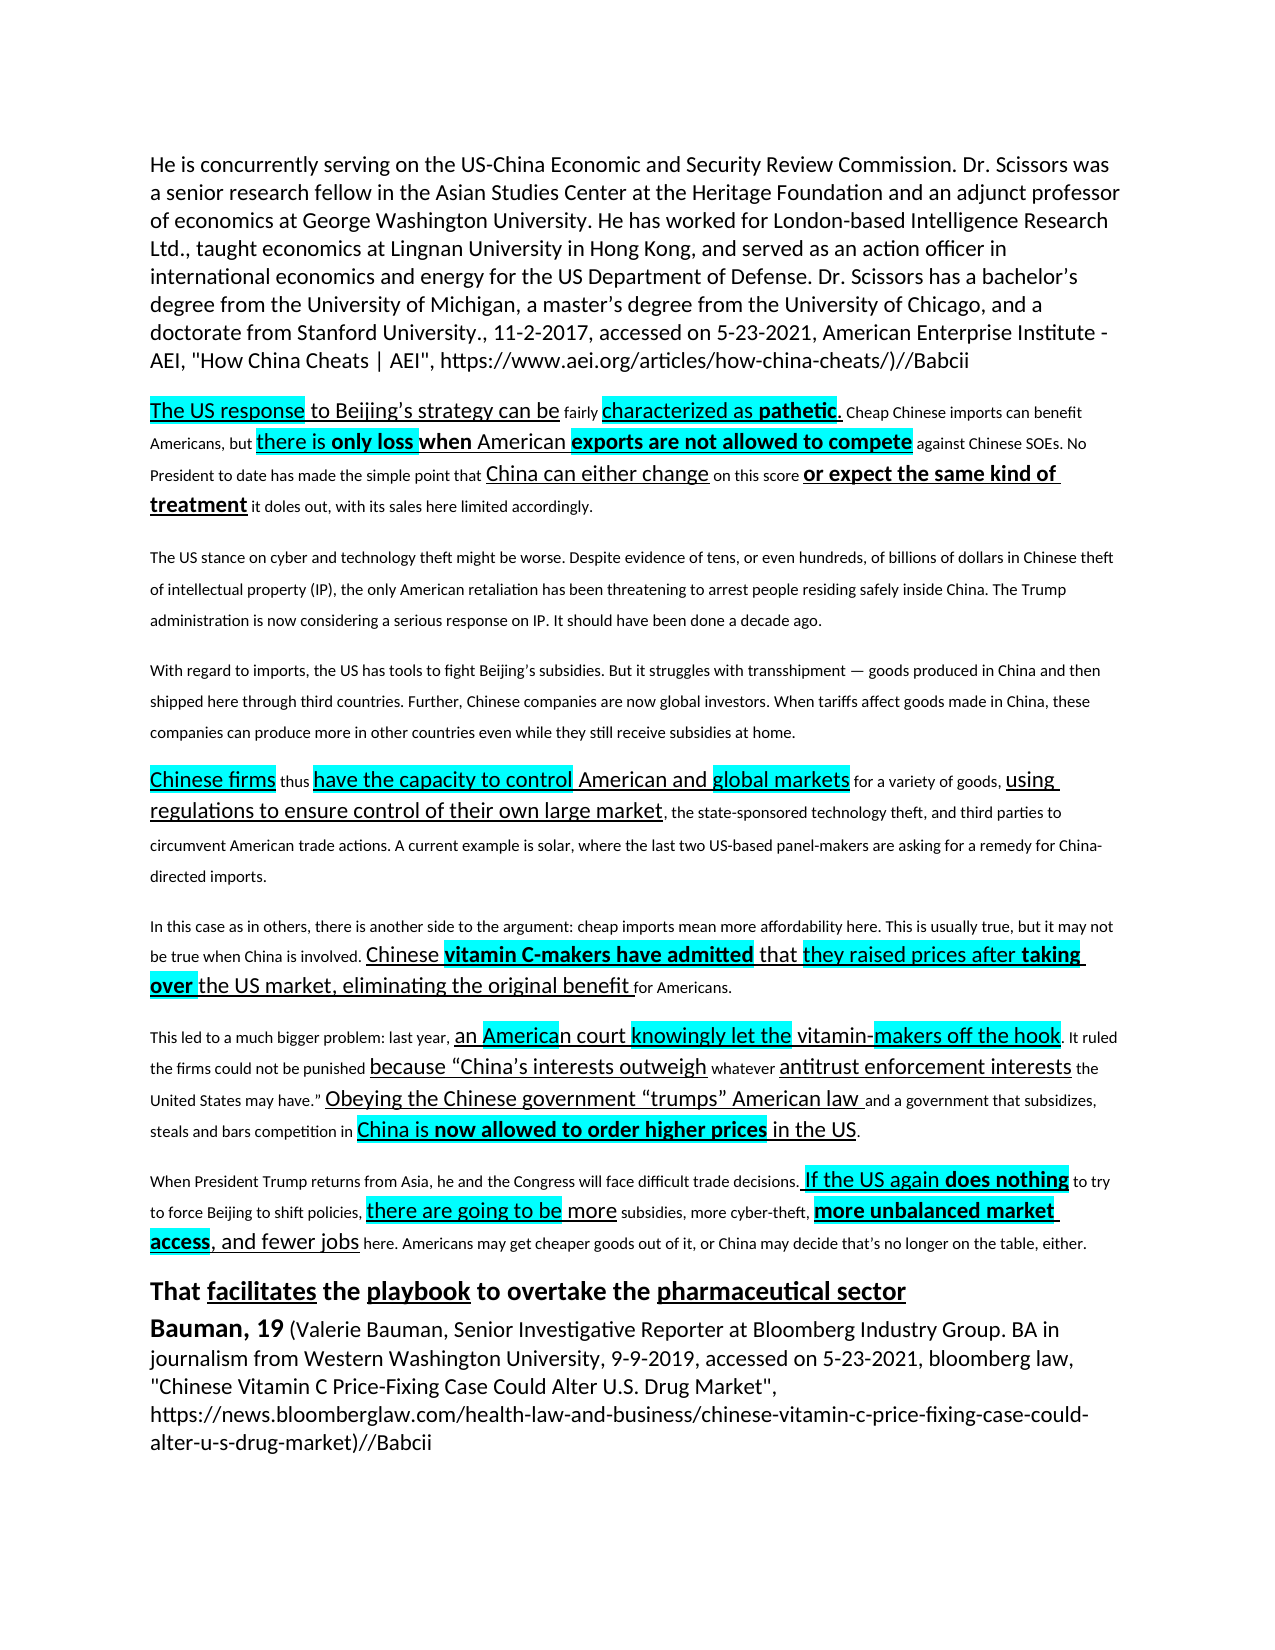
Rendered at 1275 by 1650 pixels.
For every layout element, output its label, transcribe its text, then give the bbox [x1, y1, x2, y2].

subtitle That facilitates the playbook to overtake the pharmaceutical sector [150, 1274, 1125, 1307]
text Bauman, 19 (Valerie Bauman, Senior Investigative Reporter at Bloomberg Industry Group. BA in journalism from Western Washington University, 9-9-2019, accessed on 5-23-2021, bloomberg law, "Chinese Vitamin C Price-Fixing Case Could Alter U.S. Drug Market", https://news.bloomberglaw.com/health-law-and-business/chinese-vitamin-c-price-fixing-case-could-alter-u-s-drug-market)//Babcii [150, 1311, 1125, 1456]
text The US response to Beijing’s strategy can be fairly characterized as pathetic. Cheap Chinese imports can benefit Americans, but there is only loss when American exports are not allowed to compete against Chinese SOEs. No President to date has made the simple point that China can either change on this score or expect the same kind of treatment it doles out, with its sales here limited accordingly. [150, 393, 1125, 518]
text In this case as in others, there is another side to the argument: cheap imports mean more affordability here. This is usually true, but it may not be true when China is involved. Chinese vitamin C-makers have admitted that they raised prices after taking over the US market, eliminating the original benefit for Americans. [150, 905, 1125, 999]
text Chinese firms thus have the capacity to control American and global markets for a variety of goods, using regulations to ensure control of their own large market, the state-sponsored technology theft, and third parties to circumvent American trade actions. A current example is solar, where the last two US-based panel-makers are asking for a remedy for China-directed imports. [150, 762, 1125, 887]
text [150, 150, 1125, 374]
text When President Trump returns from Asia, he and the Congress will face difficult trade decisions. If the US again does nothing to try to force Beijing to shift policies, there are going to be more subsidies, more cyber-theft, more unbalanced market access, and fewer jobs here. Americans may get cheaper goods out of it, or China may decide that’s no longer on the table, either. [150, 1162, 1125, 1255]
text The US stance on cyber and technology theft might be worse. Despite evidence of tens, or even hundreds, of billions of dollars in Chinese theft of intellectual property (IP), the only American retaliation has been threatening to arrest people residing safely inside China. The Trump administration is now considering a serious response on IP. It should have been done a decade ago. [150, 537, 1125, 630]
text This led to a much bigger problem: last year, an American court knowingly let the vitamin-makers off the hook. It ruled the firms could not be punished because “China’s interests outweigh whatever antitrust enforcement interests the United States may have.” Obeying the Chinese government “trumps” American law and a government that subsidizes, steals and bars competition in China is now allowed to order higher prices in the US. [150, 1018, 1125, 1143]
text With regard to imports, the US has tools to fight Beijing’s subsidies. But it struggles with transshipment — goods produced in China and then shipped here through third countries. Further, Chinese companies are now global investors. When tariffs affect goods made in China, these companies can produce more in other countries even while they still receive subsidies at home. [150, 649, 1125, 743]
